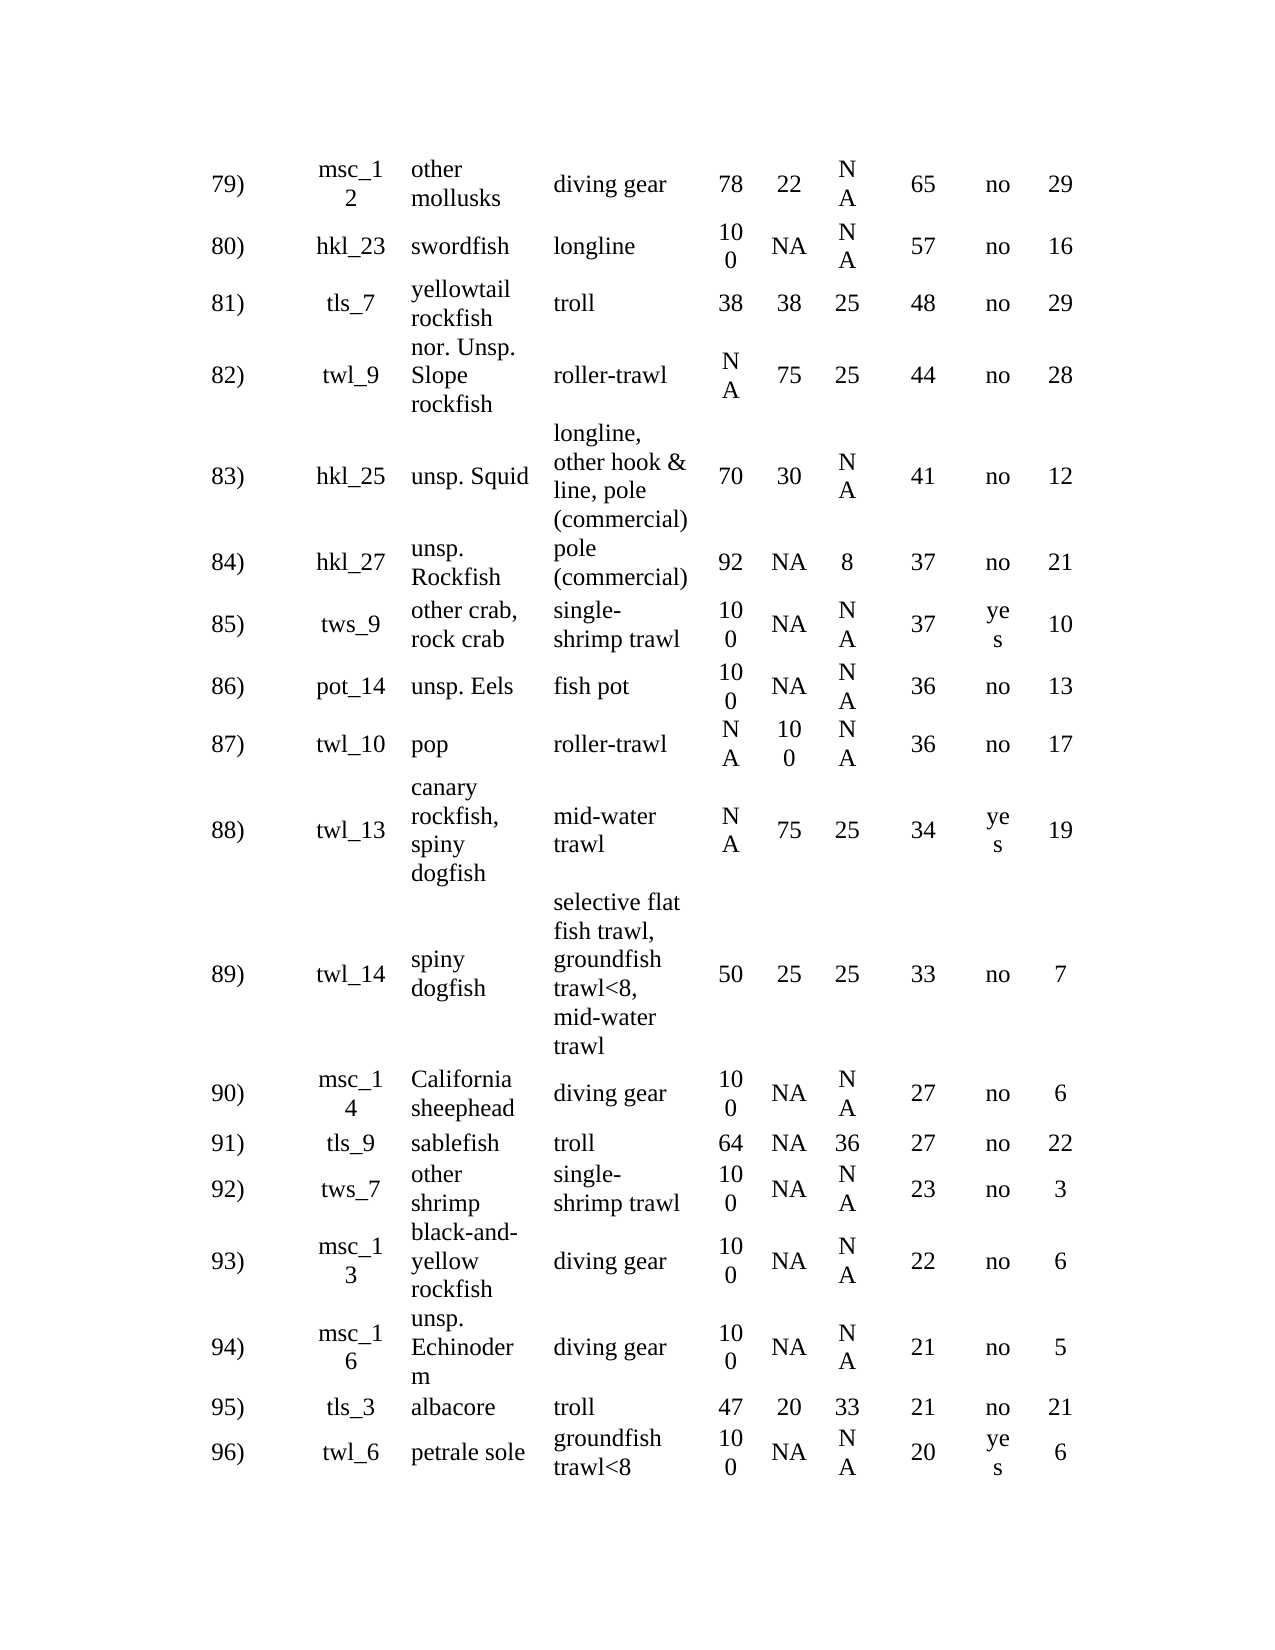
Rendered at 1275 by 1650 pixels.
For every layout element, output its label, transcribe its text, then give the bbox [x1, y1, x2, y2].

table_cell 65 [876, 150, 971, 217]
table_cell 13 [1025, 657, 1096, 714]
table_cell pop [400, 715, 542, 772]
table_cell 83) [150, 418, 302, 533]
table_cell no [971, 533, 1025, 590]
table_cell NA [701, 332, 760, 418]
table_cell 33 [876, 887, 971, 1059]
table_cell 64 [701, 1126, 760, 1159]
table_cell 29 [1025, 150, 1096, 217]
table_cell petrale sole [400, 1423, 542, 1480]
table_cell 100 [760, 715, 818, 772]
table_cell tls_3 [302, 1390, 399, 1423]
table_cell tls_9 [302, 1126, 399, 1159]
table_cell no [971, 217, 1025, 274]
table_cell 48 [876, 274, 971, 332]
table_cell msc_16 [302, 1303, 399, 1389]
table_cell 75 [760, 772, 818, 887]
table_cell 50 [701, 887, 760, 1059]
table_cell no [971, 150, 1025, 217]
table_cell 17 [1025, 715, 1096, 772]
table_cell no [971, 657, 1025, 714]
table_cell black-and-yellow rockfish [400, 1217, 542, 1303]
table_cell unsp. Eels [400, 657, 542, 714]
table_cell yellowtail rockfish [400, 274, 542, 332]
table_cell pole (commercial) [542, 533, 701, 590]
table_cell 21 [1025, 1390, 1096, 1423]
table_cell 90) [150, 1060, 302, 1126]
table_cell 22 [760, 150, 818, 217]
table_cell 100 [701, 1217, 760, 1303]
table_cell msc_12 [302, 150, 399, 217]
table_cell tls_7 [302, 274, 399, 332]
table_cell fish pot [542, 657, 701, 714]
table_cell 75 [760, 332, 818, 418]
table_cell NA [819, 715, 876, 772]
table_cell tws_9 [302, 590, 399, 657]
table_cell NA [760, 590, 818, 657]
table_cell 30 [760, 418, 818, 533]
table_cell 100 [701, 657, 760, 714]
table_cell 88) [150, 772, 302, 887]
table_cell 87) [150, 715, 302, 772]
table_cell spiny dogfish [400, 887, 542, 1059]
table_cell 25 [760, 887, 818, 1059]
table_cell NA [819, 1423, 876, 1480]
table_cell NA [819, 217, 876, 274]
table_cell 100 [701, 1060, 760, 1126]
table_cell other mollusks [400, 150, 542, 217]
table_cell 21 [876, 1390, 971, 1423]
table_cell no [971, 887, 1025, 1059]
table_cell 85) [150, 590, 302, 657]
table_cell no [971, 715, 1025, 772]
table_cell NA [760, 1060, 818, 1126]
table_cell 34 [876, 772, 971, 887]
table_cell unsp. Squid [400, 418, 542, 533]
table_cell NA [760, 1160, 818, 1217]
table_cell no [971, 1217, 1025, 1303]
table_cell 70 [701, 418, 760, 533]
table_cell groundfish trawl<8 [542, 1423, 701, 1480]
table_cell 79) [150, 150, 302, 217]
table_cell yes [971, 772, 1025, 887]
table_cell 38 [760, 274, 818, 332]
table_cell 19 [1025, 772, 1096, 887]
table_cell 95) [150, 1390, 302, 1423]
table_cell 25 [819, 772, 876, 887]
table_cell 3 [1025, 1160, 1096, 1217]
table_cell msc_14 [302, 1060, 399, 1126]
table_cell 7 [1025, 887, 1096, 1059]
table_cell NA [819, 657, 876, 714]
table_cell 27 [876, 1060, 971, 1126]
table_cell 100 [701, 1423, 760, 1480]
table_cell 81) [150, 274, 302, 332]
table_cell 37 [876, 590, 971, 657]
table_cell 22 [876, 1217, 971, 1303]
table_cell single-shrimp trawl [542, 590, 701, 657]
table_cell longline, other hook & line, pole (commercial) [542, 418, 701, 533]
table_cell 91) [150, 1126, 302, 1159]
table_cell 6 [1025, 1423, 1096, 1480]
table_cell 28 [1025, 332, 1096, 418]
table_cell tws_7 [302, 1160, 399, 1217]
table_cell 37 [876, 533, 971, 590]
table_cell 36 [876, 715, 971, 772]
table_cell 92) [150, 1160, 302, 1217]
table_cell pot_14 [302, 657, 399, 714]
table_cell diving gear [542, 1217, 701, 1303]
table_cell 10 [1025, 590, 1096, 657]
table_cell no [971, 1126, 1025, 1159]
table_cell 6 [1025, 1217, 1096, 1303]
table_cell 33 [819, 1390, 876, 1423]
table_cell no [971, 418, 1025, 533]
table_cell 84) [150, 533, 302, 590]
table_cell mid-water trawl [542, 772, 701, 887]
table_cell twl_9 [302, 332, 399, 418]
table_cell twl_6 [302, 1423, 399, 1480]
table_cell albacore [400, 1390, 542, 1423]
table_cell no [971, 332, 1025, 418]
table_cell swordfish [400, 217, 542, 274]
table_cell troll [542, 274, 701, 332]
table_cell yes [971, 590, 1025, 657]
table_cell hkl_27 [302, 533, 399, 590]
table_cell NA [819, 1060, 876, 1126]
table_cell no [971, 274, 1025, 332]
table_cell diving gear [542, 1060, 701, 1126]
table_cell 21 [876, 1303, 971, 1389]
table_cell NA [819, 590, 876, 657]
table_cell NA [819, 1160, 876, 1217]
table_cell nor. Unsp. Slope rockfish [400, 332, 542, 418]
table_cell NA [760, 1217, 818, 1303]
table_cell 57 [876, 217, 971, 274]
table_cell msc_13 [302, 1217, 399, 1303]
table_cell 27 [876, 1126, 971, 1159]
table_cell unsp. Echinoderm [400, 1303, 542, 1389]
table_cell 89) [150, 887, 302, 1059]
table_cell no [971, 1303, 1025, 1389]
table_cell diving gear [542, 1303, 701, 1389]
table_cell NA [819, 1303, 876, 1389]
table_cell twl_10 [302, 715, 399, 772]
table_cell NA [760, 1126, 818, 1159]
table_cell 20 [760, 1390, 818, 1423]
table_cell troll [542, 1126, 701, 1159]
table_cell 25 [819, 274, 876, 332]
table_cell 78 [701, 150, 760, 217]
table_cell canary rockfish, spiny dogfish [400, 772, 542, 887]
table_cell NA [819, 1217, 876, 1303]
table_cell 47 [701, 1390, 760, 1423]
table_cell other shrimp [400, 1160, 542, 1217]
table_cell 25 [819, 332, 876, 418]
table_cell NA [760, 1423, 818, 1480]
table_cell NA [760, 657, 818, 714]
table_cell 86) [150, 657, 302, 714]
table_cell 36 [876, 657, 971, 714]
table_cell 6 [1025, 1060, 1096, 1126]
table_cell 80) [150, 217, 302, 274]
table_cell selective flat fish trawl, groundfish trawl<8, mid-water trawl [542, 887, 701, 1059]
table_cell single-shrimp trawl [542, 1160, 701, 1217]
table_cell 44 [876, 332, 971, 418]
table_cell other crab, rock crab [400, 590, 542, 657]
table_cell NA [760, 533, 818, 590]
table_cell 96) [150, 1423, 302, 1480]
table_cell hkl_23 [302, 217, 399, 274]
table_cell 92 [701, 533, 760, 590]
table_cell 38 [701, 274, 760, 332]
table_cell 16 [1025, 217, 1096, 274]
table_cell twl_14 [302, 887, 399, 1059]
table_cell twl_13 [302, 772, 399, 887]
table_cell hkl_25 [302, 418, 399, 533]
table_cell NA [701, 772, 760, 887]
table_cell 20 [876, 1423, 971, 1480]
table_cell California sheephead [400, 1060, 542, 1126]
table_cell NA [760, 217, 818, 274]
table_cell 82) [150, 332, 302, 418]
table_cell 25 [819, 887, 876, 1059]
table_cell 21 [1025, 533, 1096, 590]
table_cell diving gear [542, 150, 701, 217]
table_cell yes [971, 1423, 1025, 1480]
table_cell 100 [701, 1303, 760, 1389]
table_cell 8 [819, 533, 876, 590]
table_cell sablefish [400, 1126, 542, 1159]
table_cell 100 [701, 590, 760, 657]
table_cell 12 [1025, 418, 1096, 533]
table_cell troll [542, 1390, 701, 1423]
table_cell NA [760, 1303, 818, 1389]
table_cell unsp. Rockfish [400, 533, 542, 590]
table_cell NA [819, 150, 876, 217]
table_cell no [971, 1160, 1025, 1217]
table_cell longline [542, 217, 701, 274]
table_cell 100 [701, 1160, 760, 1217]
table_cell no [971, 1390, 1025, 1423]
table_cell NA [819, 418, 876, 533]
table_cell no [971, 1060, 1025, 1126]
table_cell NA [701, 715, 760, 772]
table_cell 29 [1025, 274, 1096, 332]
table_cell 36 [819, 1126, 876, 1159]
table_cell roller-trawl [542, 332, 701, 418]
table_cell 22 [1025, 1126, 1096, 1159]
table_cell roller-trawl [542, 715, 701, 772]
table_cell 5 [1025, 1303, 1096, 1389]
table_cell 23 [876, 1160, 971, 1217]
table_cell 93) [150, 1217, 302, 1303]
table_cell 41 [876, 418, 971, 533]
table_cell 100 [701, 217, 760, 274]
table_cell 94) [150, 1303, 302, 1389]
